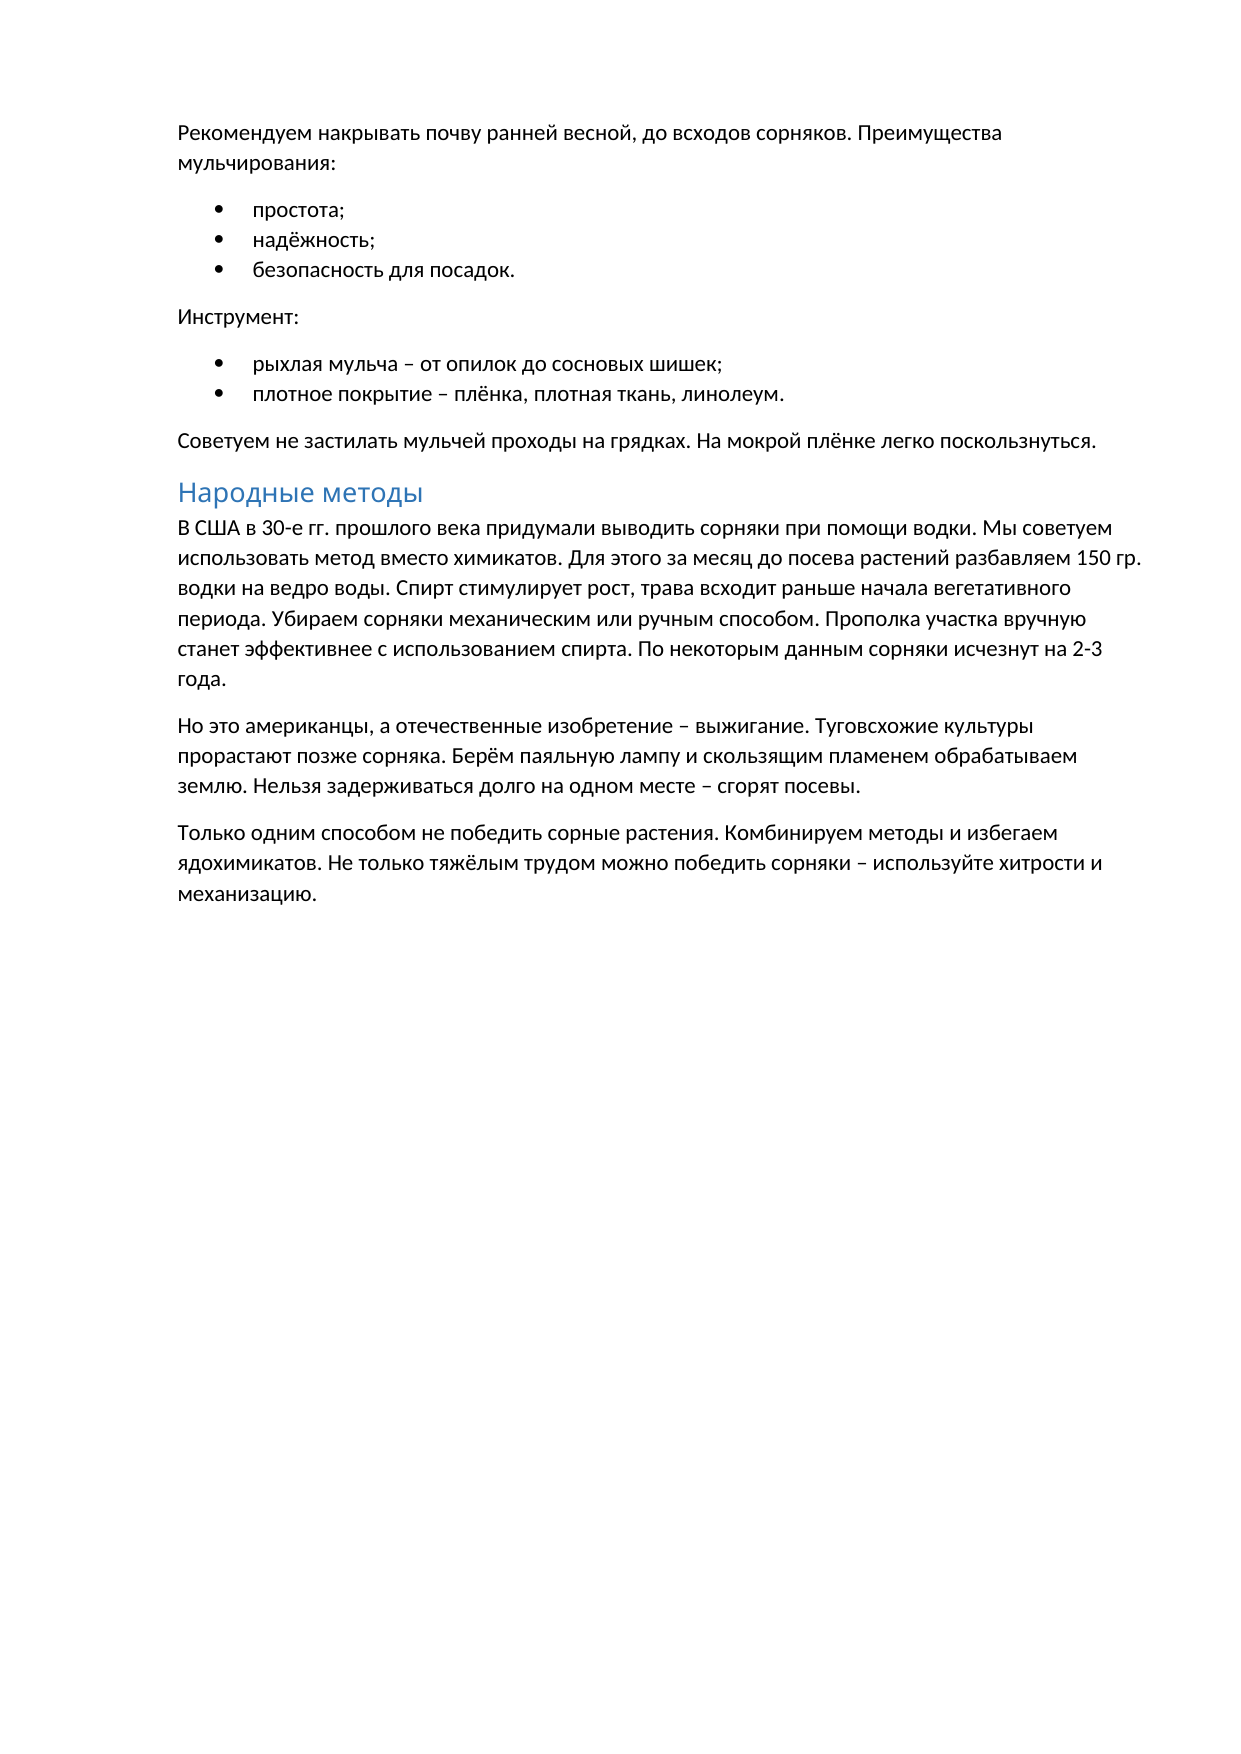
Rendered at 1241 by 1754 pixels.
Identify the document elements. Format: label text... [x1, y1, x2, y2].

text Рекомендуем накрывать почву ранней весной, до всходов сорняков. Преимущества мульчирования: [177, 118, 1152, 176]
text Но это американцы, а отечественные изобретение – выжигание. Туговсхожие культуры прорастают позже сорняка. Берём паяльную лампу и скользящим пламенем обрабатываем землю. Нельзя задерживаться долго на одном месте – сгорят посевы. [177, 711, 1152, 799]
text Только одним способом не победить сорные растения. Комбинируем методы и избегаем ядохимикатов. Не только тяжёлым трудом можно победить сорняки – используйте хитрости и механизацию. [177, 818, 1152, 907]
list простота; [215, 195, 1152, 223]
list плотное покрытие – плёнка, плотная ткань, линолеум. [215, 379, 1152, 408]
list рыхлая мульча – от опилок до сосновых шишек; [215, 349, 1152, 377]
text В США в 30-е гг. прошлого века придумали выводить сорняки при помощи водки. Мы советуем использовать метод вместо химикатов. Для этого за месяц до посева растений разбавляем 150 гр. водки на ведро воды. Спирт стимулирует рост, трава всходит раньше начала вегетативного периода. Убираем сорняки механическим или ручным способом. Прополка участка вручную станет эффективнее с использованием спирта. По некоторым данным сорняки исчезнут на 2-3 года. [177, 513, 1152, 692]
subtitle Народные методы [177, 473, 1152, 510]
list безопасность для посадок. [215, 256, 1152, 284]
text Советуем не застилать мульчей проходы на грядках. На мокрой плёнке легко поскользнуться. [177, 426, 1152, 454]
text Инструмент: [177, 302, 1152, 331]
list надёжность; [215, 225, 1152, 253]
